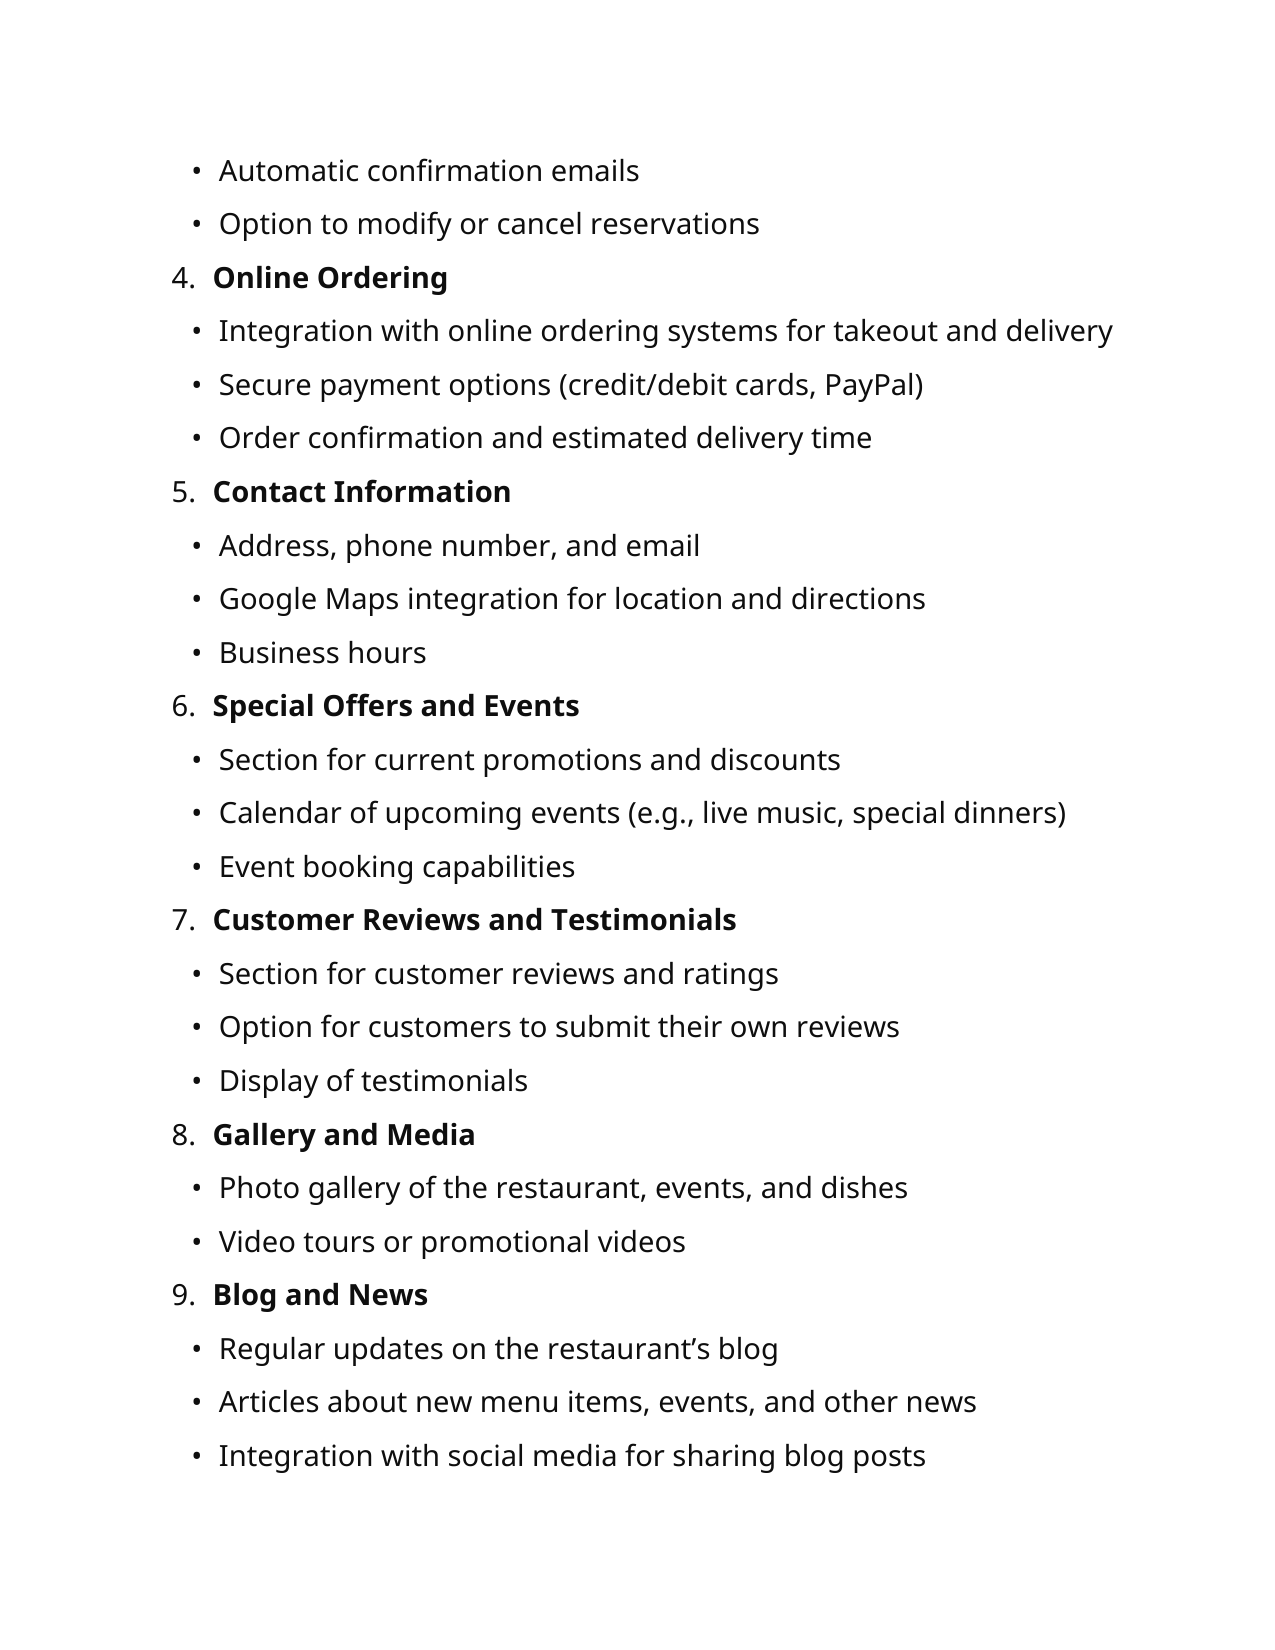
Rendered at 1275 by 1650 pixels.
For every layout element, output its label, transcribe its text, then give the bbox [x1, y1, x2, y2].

text 9. Blog and News [150, 1274, 1125, 1314]
text • Photo gallery of the restaurant, events, and dishes [150, 1167, 1125, 1207]
text • Event booking capabilities [150, 846, 1125, 886]
text • Display of testimonials [150, 1060, 1125, 1100]
text 6. Special Offers and Events [150, 685, 1125, 725]
text • Option to modify or cancel reservations [150, 203, 1125, 243]
text • Section for current promotions and discounts [150, 739, 1125, 779]
text • Regular updates on the restaurant’s blog [150, 1328, 1125, 1368]
text • Option for customers to submit their own reviews [150, 1007, 1125, 1046]
text • Order confirmation and estimated delivery time [150, 418, 1125, 457]
text • Section for customer reviews and ratings [150, 953, 1125, 993]
text • Integration with online ordering systems for takeout and delivery [150, 311, 1125, 350]
text • Integration with social media for sharing blog posts [150, 1435, 1125, 1475]
text • Calendar of upcoming events (e.g., live music, special dinners) [150, 792, 1125, 832]
text 5. Contact Information [150, 471, 1125, 511]
text • Secure payment options (credit/debit cards, PayPal) [150, 364, 1125, 404]
text • Automatic confirmation emails [150, 150, 1125, 190]
text • Address, phone number, and email [150, 525, 1125, 564]
text • Business hours [150, 632, 1125, 672]
text 4. Online Ordering [150, 257, 1125, 297]
text 8. Gallery and Media [150, 1114, 1125, 1153]
text • Google Maps integration for location and directions [150, 578, 1125, 618]
text 7. Customer Reviews and Testimonials [150, 899, 1125, 939]
text • Video tours or promotional videos [150, 1221, 1125, 1261]
text • Articles about new menu items, events, and other news [150, 1381, 1125, 1421]
